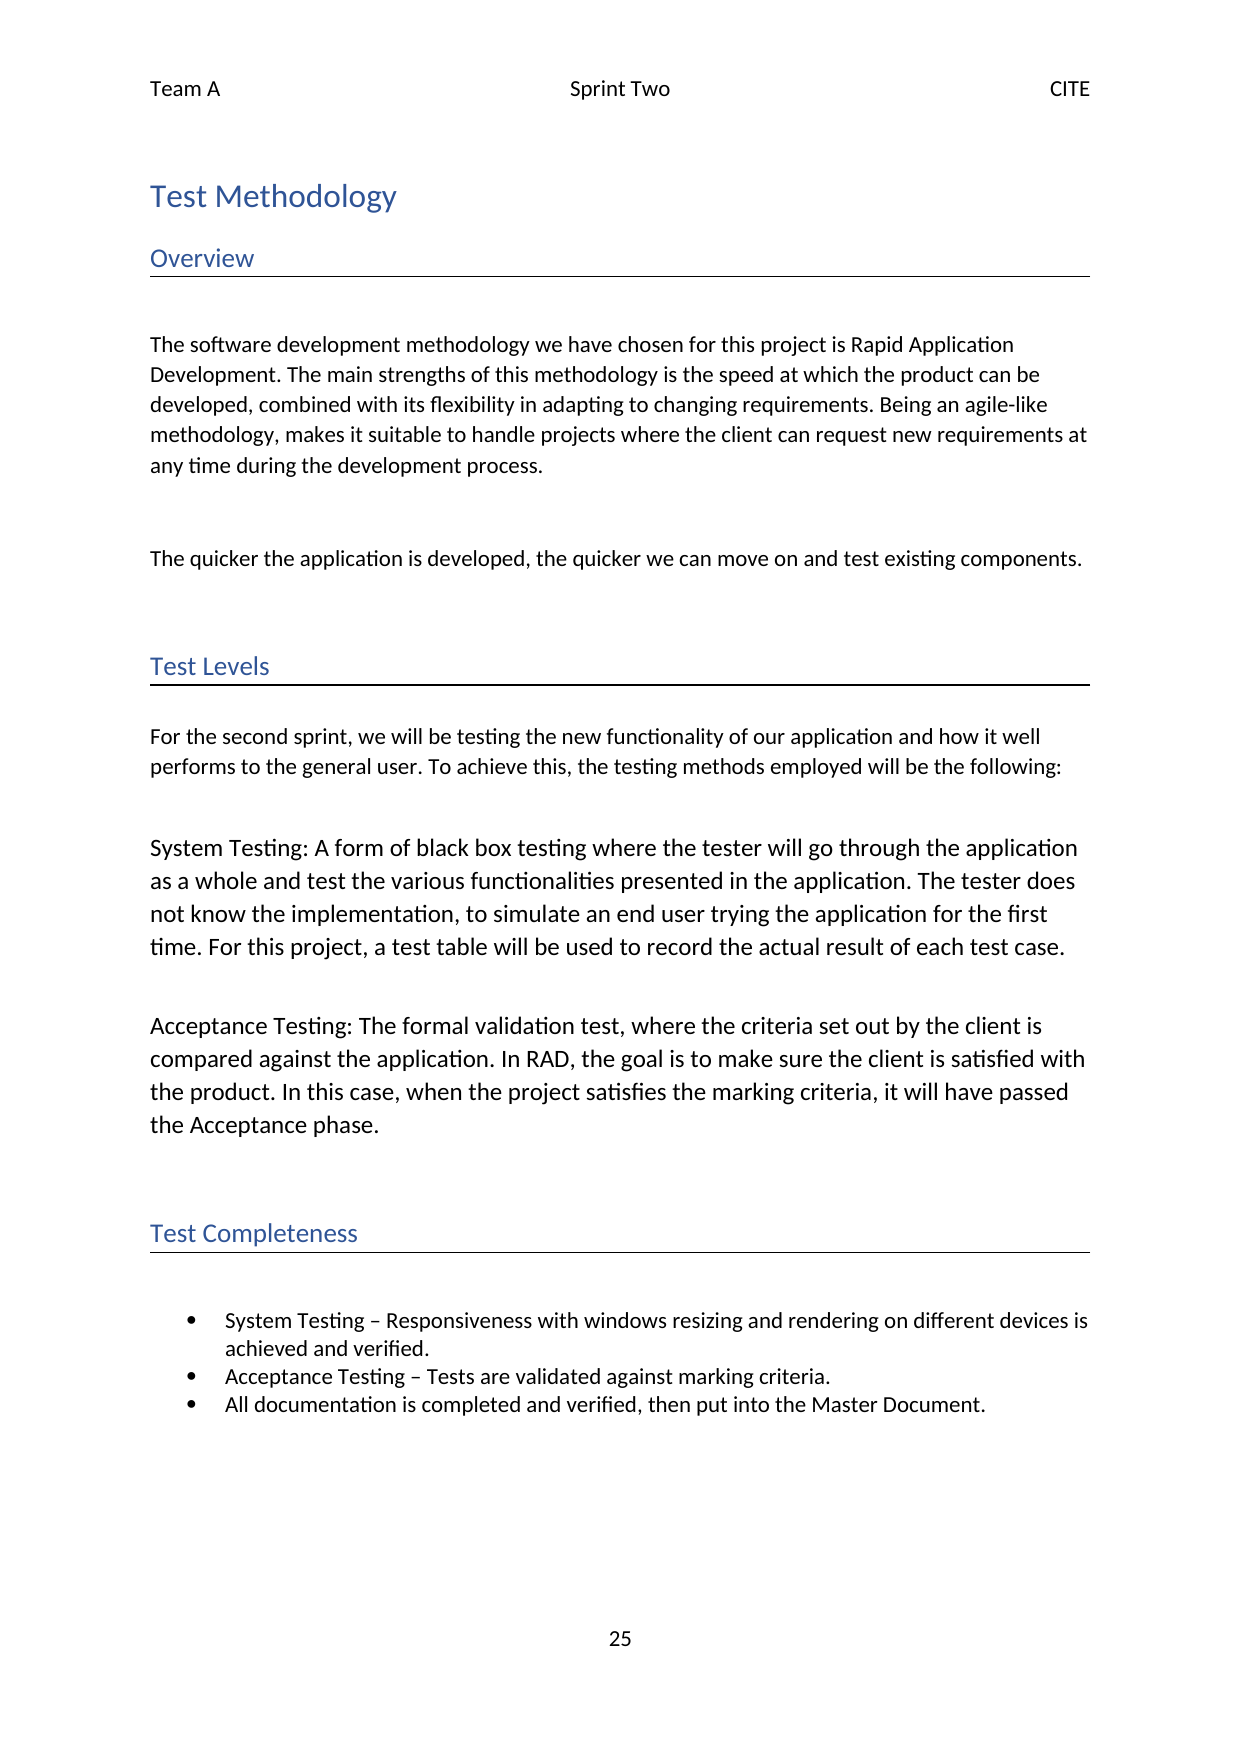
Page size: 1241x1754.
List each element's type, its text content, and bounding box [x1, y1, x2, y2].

text The software development methodology we have chosen for this project is Rapid Application Development. The main strengths of this methodology is the speed at which the product can be developed, combined with its flexibility in adapting to changing requirements. Being an agile-like methodology, makes it suitable to handle projects where the client can request new requirements at any time during the development process. [150, 330, 1090, 479]
list All documentation is completed and verified, then put into the Master Document. [187, 1390, 1090, 1418]
subtitle Test Methodology [150, 175, 1090, 216]
text Acceptance Testing: The formal validation test, where the criteria set out by the client is compared against the application. In RAD, the goal is to make sure the client is satisfied with the product. In this case, when the project satisfies the marking criteria, it will have passed the Acceptance phase. [150, 1010, 1090, 1139]
subtitle Overview [150, 241, 1090, 276]
text System Testing: A form of black box testing where the tester will go through the application as a whole and test the various functionalities presented in the application. The tester does not know the implementation, to simulate an end user trying the application for the first time. For this project, a test table will be used to record the actual result of each test case. [150, 799, 1090, 991]
text For the second sprint, we will be testing the new functionality of our application and how it well performs to the general user. To achieve this, the testing methods employed will be the following: [150, 692, 1090, 780]
list System Testing – Responsiveness with windows resizing and rendering on different devices is achieved and verified. [187, 1306, 1090, 1362]
list Acceptance Testing – Tests are validated against marking criteria. [187, 1362, 1090, 1390]
subtitle Test Levels [150, 649, 1090, 684]
subtitle Test Completeness [150, 1217, 1090, 1252]
text The quicker the application is developed, the quicker we can move on and test existing components. [150, 544, 1090, 573]
